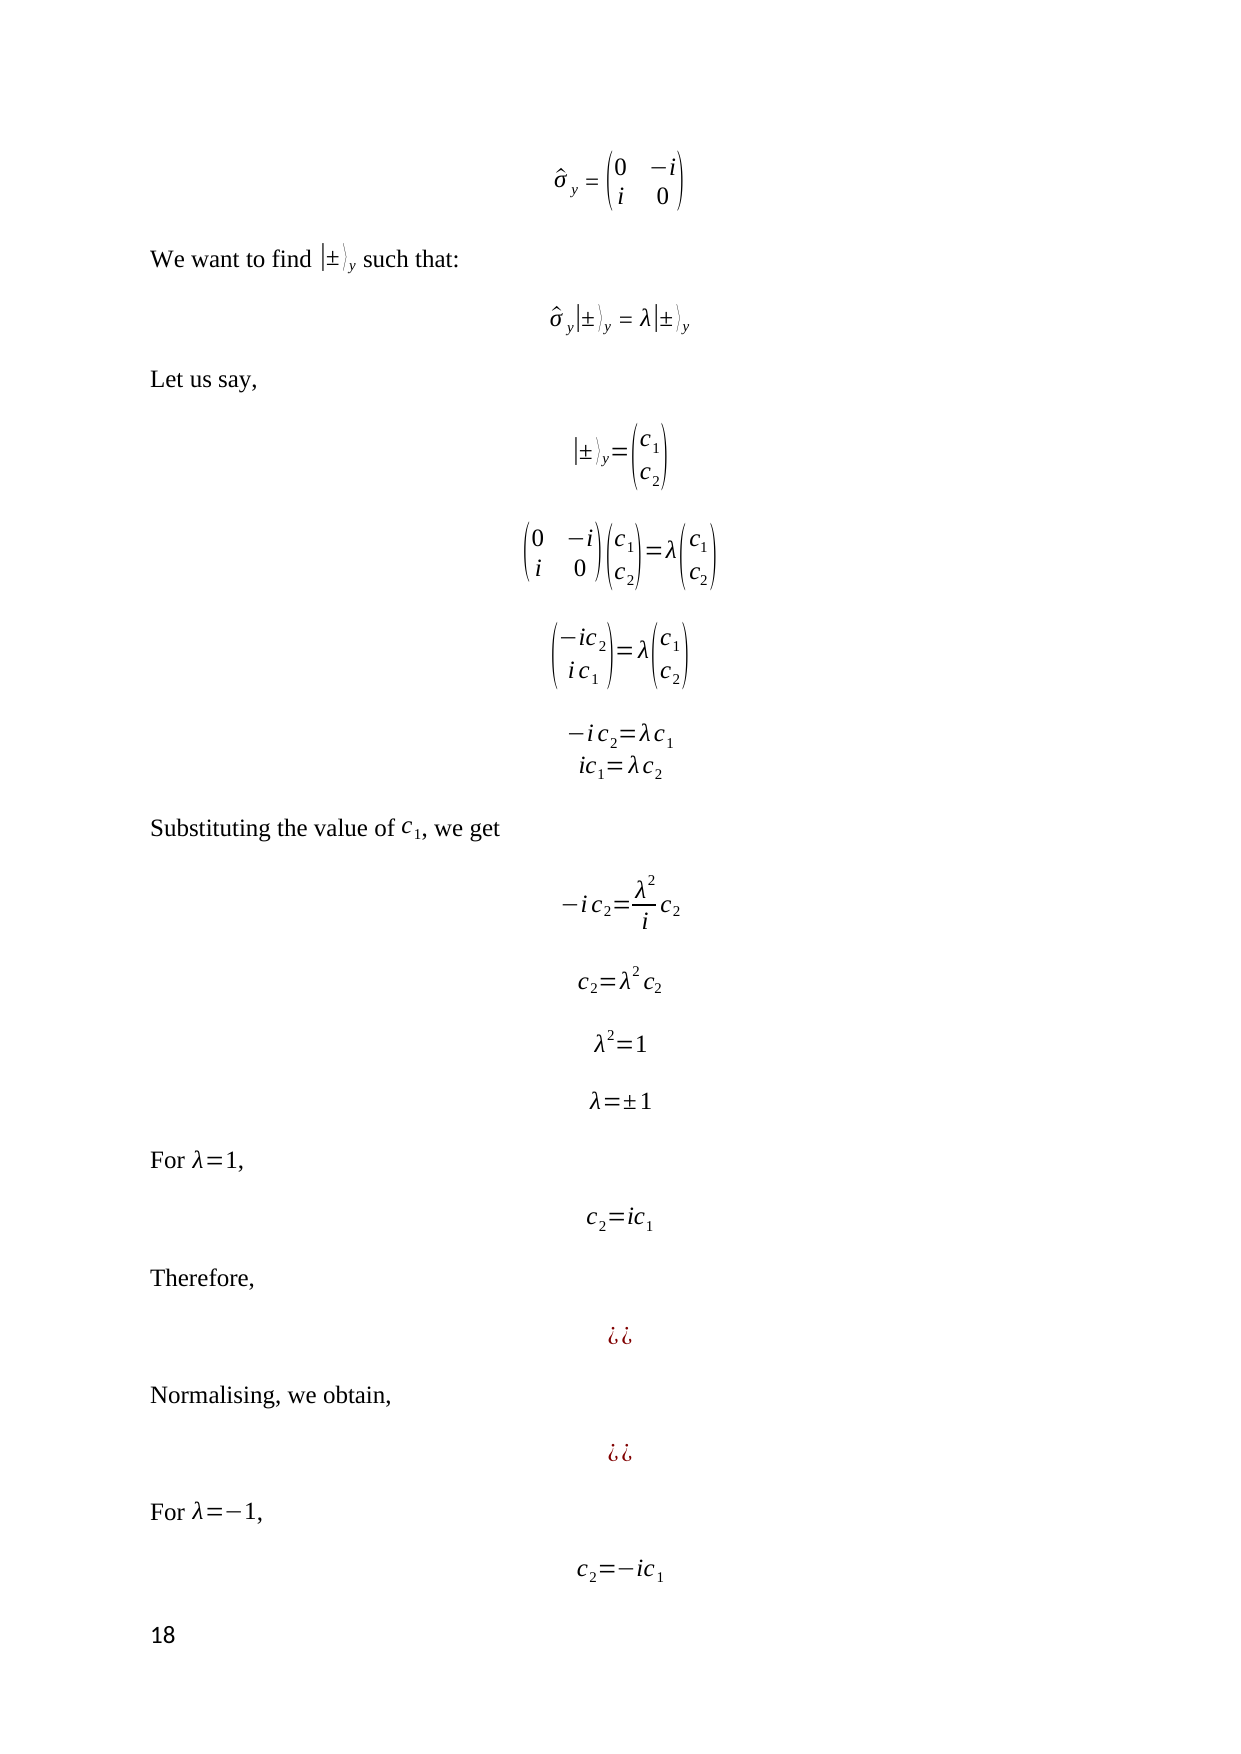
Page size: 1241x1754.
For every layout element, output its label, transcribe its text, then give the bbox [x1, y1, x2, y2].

text Normalising, we obtain, [150, 1380, 1090, 1409]
text Therefore, [150, 1263, 1090, 1292]
text We want to find such that: [150, 242, 1090, 274]
text For , [150, 1497, 1090, 1526]
text Substituting the value of , we get [150, 811, 1090, 843]
text = [150, 303, 1090, 336]
text Let us say, [150, 364, 1090, 393]
text For , [150, 1146, 1090, 1174]
text = [150, 150, 1090, 213]
